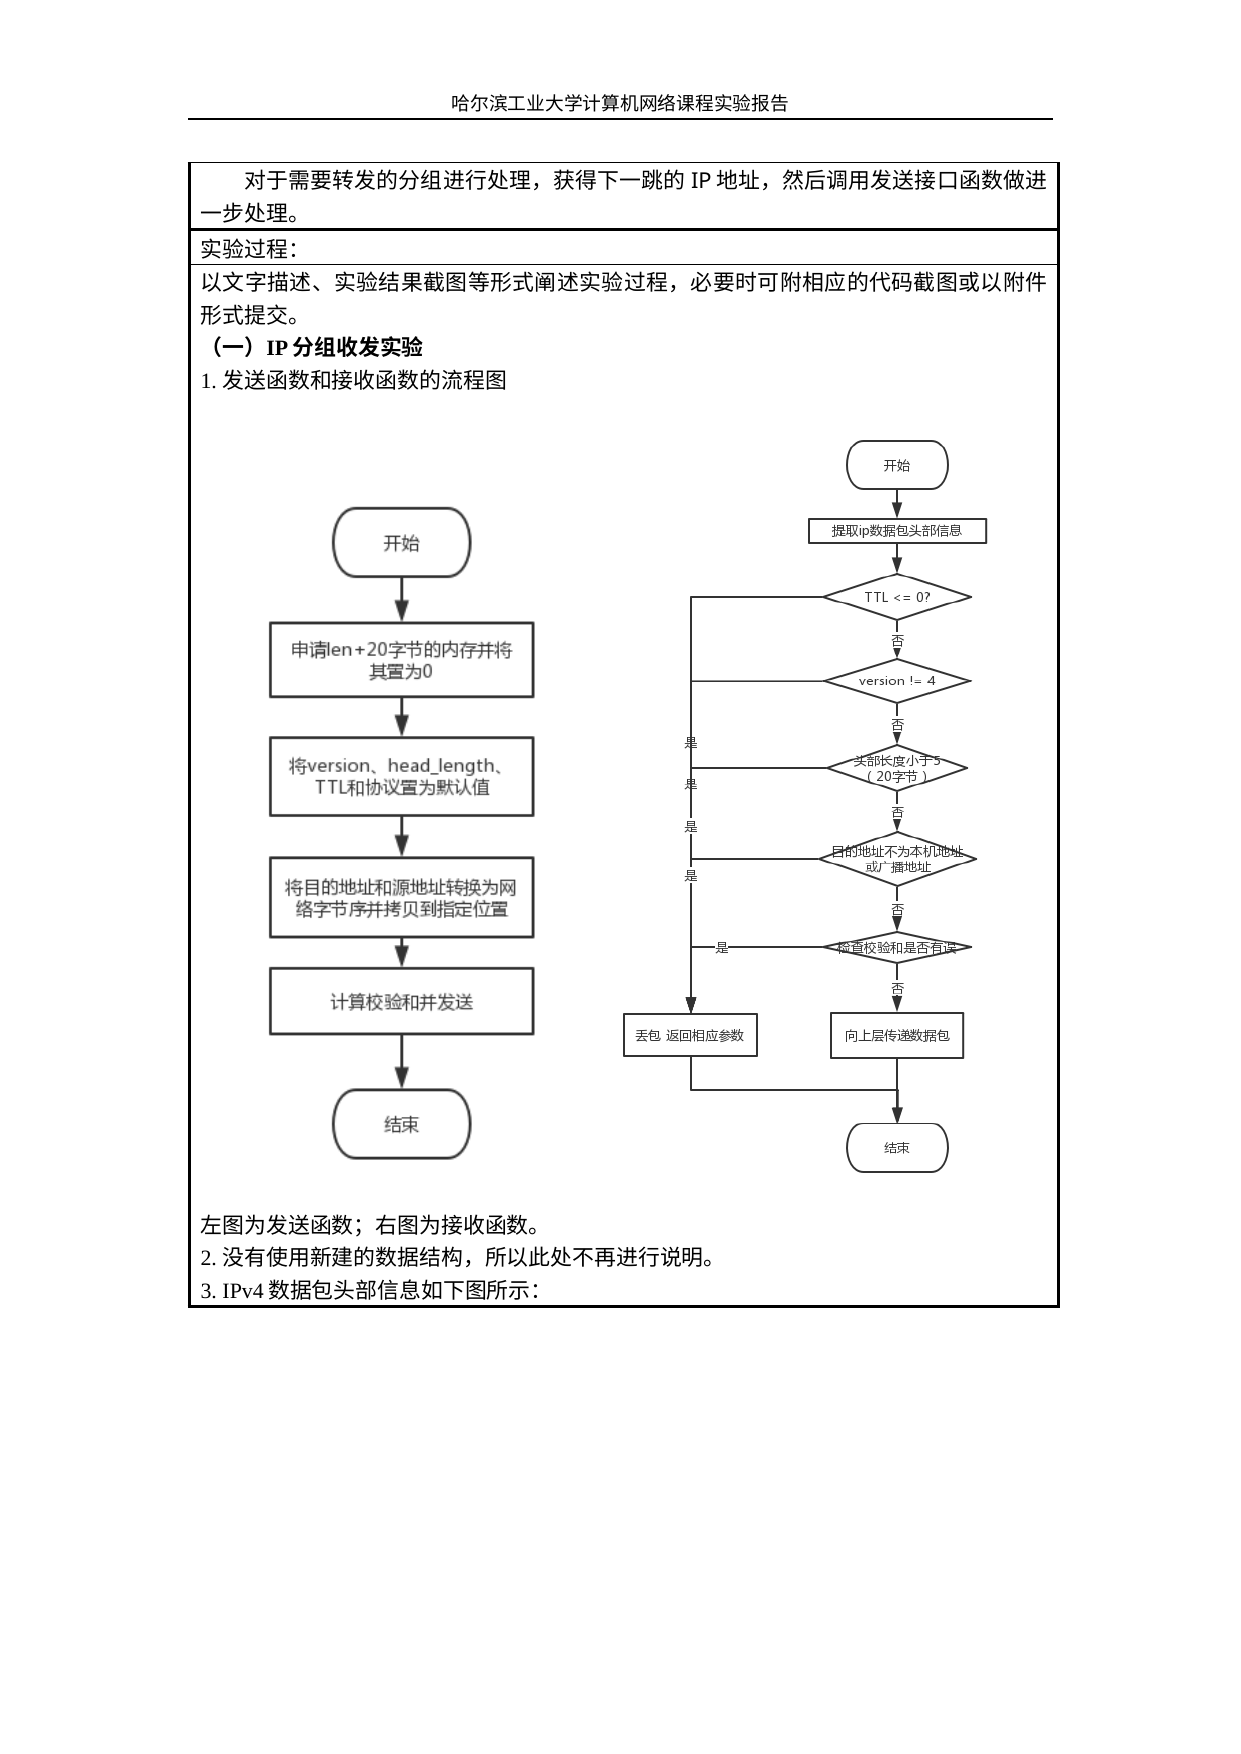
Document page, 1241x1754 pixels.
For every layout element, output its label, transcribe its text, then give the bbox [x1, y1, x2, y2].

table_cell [191, 265, 1057, 1305]
table_cell 实验过程： [191, 231, 1057, 264]
picture [205, 394, 1018, 1202]
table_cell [191, 163, 1057, 228]
